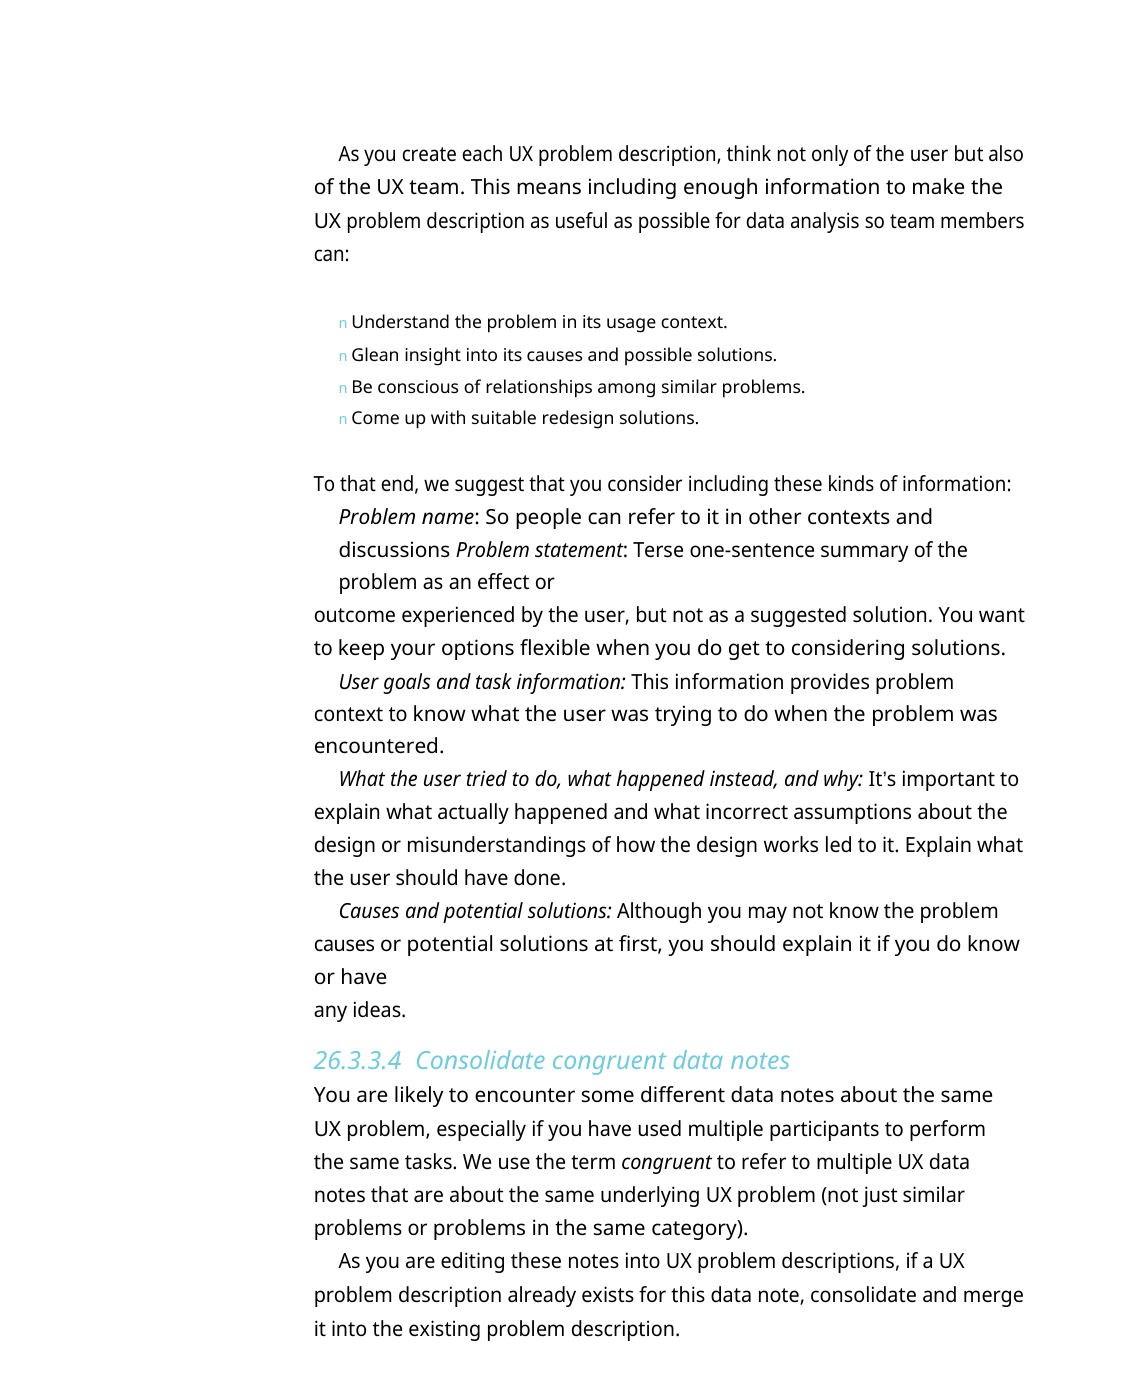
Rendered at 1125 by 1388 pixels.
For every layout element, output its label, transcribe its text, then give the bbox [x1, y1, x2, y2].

text You are likely to encounter some different data notes about the same UX problem, especially if you have used multiple participants to perform the same tasks. We use the term congruent to refer to multiple UX data notes that are about the same underlying UX problem (not just similar problems or problems in the same category). [313, 1081, 1013, 1242]
text Causes and potential solutions: Although you may not know the problem causes or potential solutions at first, you should explain it if you do know or have [313, 897, 1027, 990]
text outcome experienced by the user, but not as a suggested solution. You want to keep your options flexible when you do get to considering solutions. [313, 600, 1026, 662]
text n Come up with suitable redesign solutions. [338, 406, 1125, 430]
subtitle Consolidate congruent data notes [313, 1042, 1125, 1076]
text As you create each UX problem description, think not only of the user but also of the UX team. This means including enough information to make the UX problem description as useful as possible for data analysis so team members can: [313, 139, 1027, 268]
text What the user tried to do, what happened instead, and why: It’s important to explain what actually happened and what incorrect assumptions about the design or misunderstandings of how the design works led to it. Explain what the user should have done. [313, 764, 1027, 891]
text User goals and task information: This information provides problem context to know what the user was trying to do when the problem was encountered. [313, 667, 1027, 759]
text As you are editing these notes into UX problem descriptions, if a UX problem description already exists for this data note, consolidate and merge it into the existing problem description. [313, 1247, 1027, 1342]
text any ideas. [313, 995, 1125, 1024]
text n Be conscious of relationships among similar problems. [338, 374, 1125, 398]
text n Understand the problem in its usage context. [338, 310, 1125, 334]
text n Glean insight into its causes and possible solutions. [338, 342, 1125, 366]
text To that end, we suggest that you consider including these kinds of information: Problem name: So people can refer to it in other contexts and discussions Problem statement: Terse one-sentence summary of the problem as an effect or [313, 469, 1027, 596]
